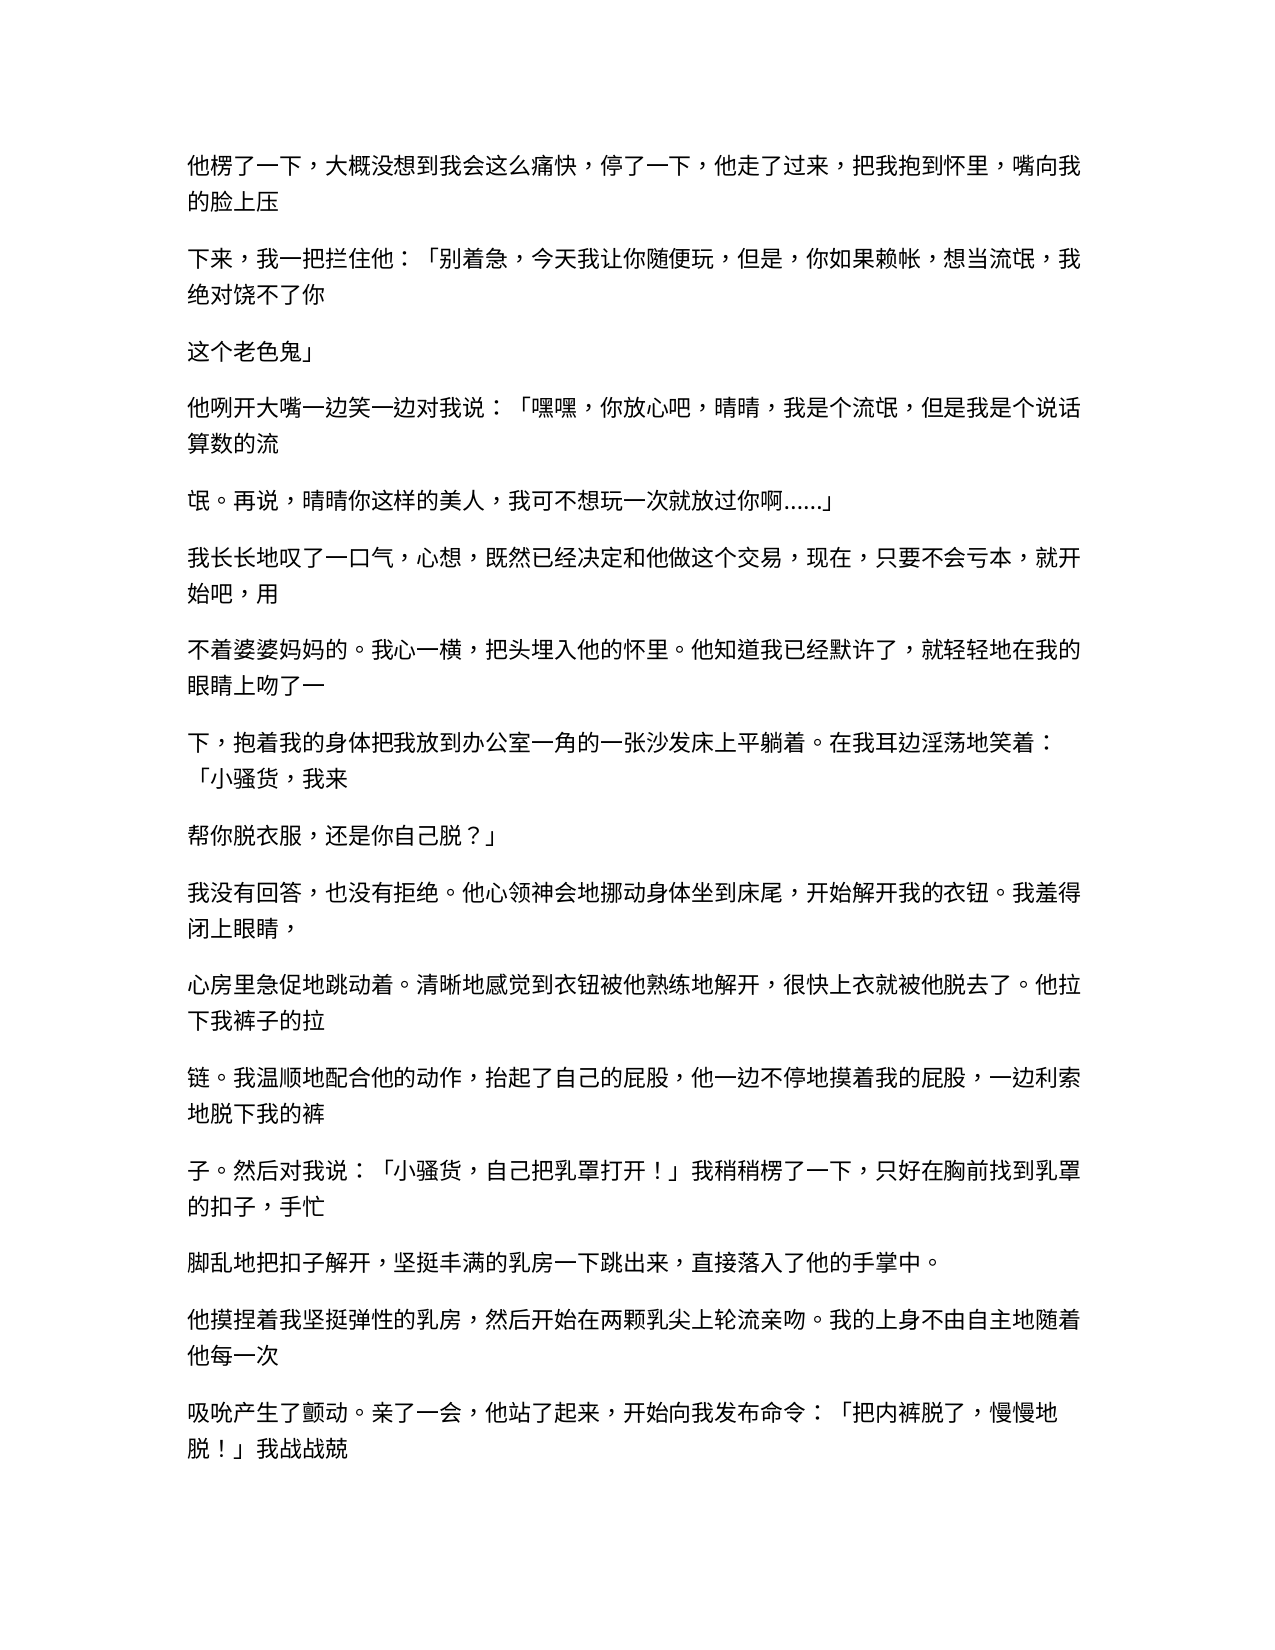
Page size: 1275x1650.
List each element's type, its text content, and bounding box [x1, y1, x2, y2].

text 吸吮产生了颤动。亲了一会，他站了起来，开始向我发布命令：「把内裤脱了，慢慢地脱！」我战战兢 [187, 1397, 1087, 1464]
text 他摸捏着我坚挺弹性的乳房，然后开始在两颗乳尖上轮流亲吻。我的上身不由自主地随着他每一次 [187, 1304, 1087, 1371]
text 链。我温顺地配合他的动作，抬起了自己的屁股，他一边不停地摸着我的屁股，一边利索地脱下我的裤 [187, 1062, 1087, 1129]
text 氓。再说，晴晴你这样的美人，我可不想玩一次就放过你啊……」 [187, 485, 1087, 516]
text 他咧开大嘴一边笑一边对我说：「嘿嘿，你放心吧，晴晴，我是个流氓，但是我是个说话算数的流 [187, 392, 1087, 459]
text 这个老色鬼」 [187, 335, 1087, 367]
text 心房里急促地跳动着。清晰地感觉到衣钮被他熟练地解开，很快上衣就被他脱去了。他拉下我裤子的拉 [187, 969, 1087, 1036]
text 我没有回答，也没有拒绝。他心领神会地挪动身体坐到床尾，开始解开我的衣钮。我羞得闭上眼睛， [187, 877, 1087, 944]
text 子。然后对我说：「小骚货，自己把乳罩打开！」我稍稍楞了一下，只好在胸前找到乳罩的扣子，手忙 [187, 1155, 1087, 1222]
text 我长长地叹了一口气，心想，既然已经决定和他做这个交易，现在，只要不会亏本，就开始吧，用 [187, 542, 1087, 609]
text 下，抱着我的身体把我放到办公室一角的一张沙发床上平躺着。在我耳边淫荡地笑着：「小骚货，我来 [187, 727, 1087, 794]
text 不着婆婆妈妈的。我心一横，把头埋入他的怀里。他知道我已经默许了，就轻轻地在我的眼睛上吻了一 [187, 634, 1087, 702]
text 帮你脱衣服，还是你自己脱？」 [187, 820, 1087, 851]
text 脚乱地把扣子解开，坚挺丰满的乳房一下跳出来，直接落入了他的手掌中。 [187, 1247, 1087, 1279]
text 他楞了一下，大概没想到我会这么痛快，停了一下，他走了过来，把我抱到怀里，嘴向我的脸上压 [187, 150, 1087, 217]
text 下来，我一把拦住他：「别着急，今天我让你随便玩，但是，你如果赖帐，想当流氓，我绝对饶不了你 [187, 243, 1087, 310]
